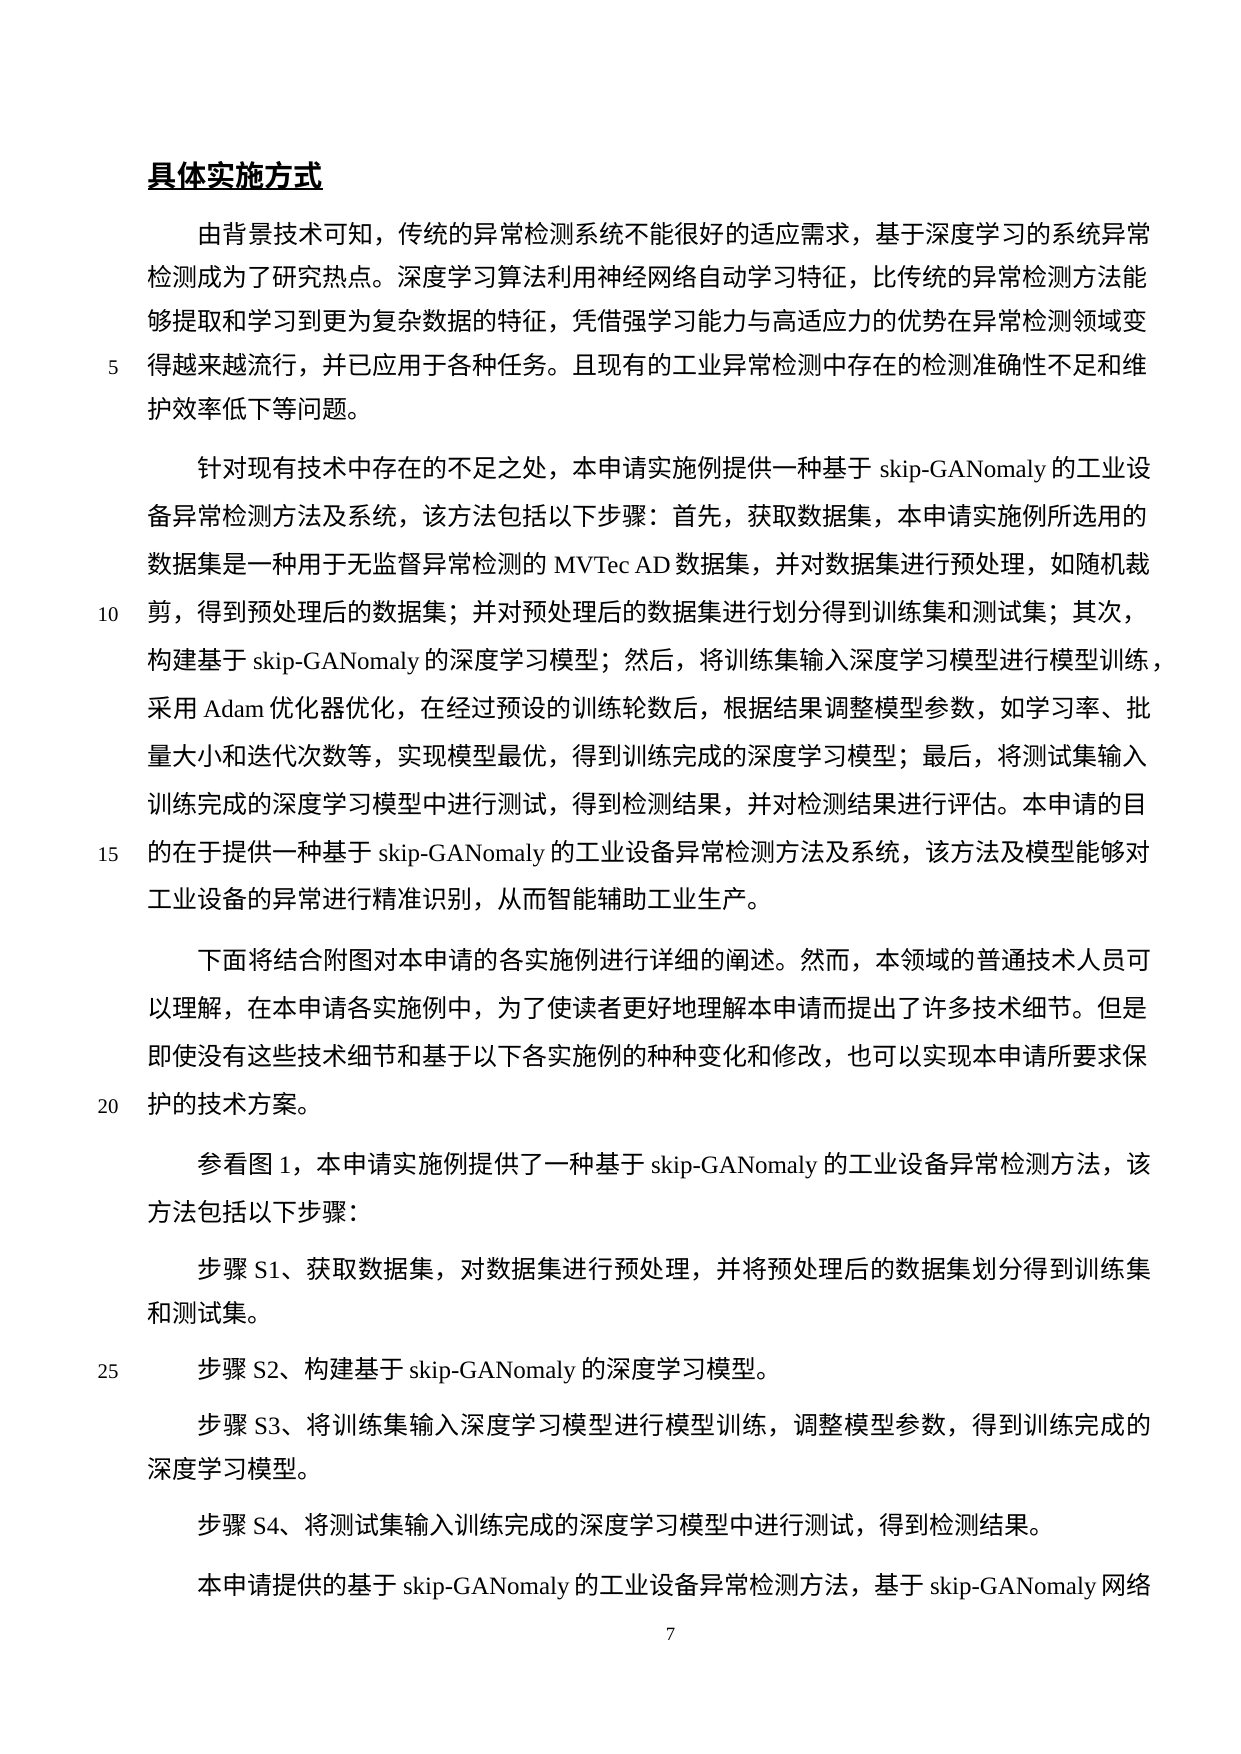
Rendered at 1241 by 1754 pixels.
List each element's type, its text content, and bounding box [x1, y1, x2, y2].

text 步骤S1、获取数据集，对数据集进行预处理，并将预处理后的数据集划分得到训练集和测试集。 [148, 1243, 1152, 1331]
text 步骤S4、将测试集输入训练完成的深度学习模型中进行测试，得到检测结果。 [148, 1500, 1152, 1543]
text 参看图1，本申请实施例提供了一种基于skip-GANomaly的工业设备异常检测方法，该方法包括以下步骤： [148, 1135, 1152, 1231]
text 步骤S3、将训练集输入深度学习模型进行模型训练，调整模型参数，得到训练完成的深度学习模型。 [148, 1400, 1152, 1487]
text 步骤S2、构建基于skip-GANomaly的深度学习模型。 [148, 1343, 1152, 1387]
subtitle 具体实施方式 [148, 148, 1152, 196]
text 下面将结合附图对本申请的各实施例进行详细的阐述。然而，本领域的普通技术人员可以理解，在本申请各实施例中，为了使读者更好地理解本申请而提出了许多技术细节。但是，即使没有这些技术细节和基于以下各实施例的种种变化和修改，也可以实现本申请所要求保护的技术方案。 [148, 931, 1152, 1123]
text 针对现有技术中存在的不足之处，本申请实施例提供一种基于skip-GANomaly的工业设备异常检测方法及系统，该方法包括以下步骤：首先，获取数据集，本申请实施例所选用的数据集是一种用于无监督异常检测的MVTec AD数据集，并对数据集进行预处理，如随机裁剪，得到预处理后的数据集；并对预处理后的数据集进行划分得到训练集和测试集；其次，构建基于skip-GANomaly的深度学习模型；然后，将训练集输入深度学习模型进行模型训练，采用Adam优化器优化，在经过预设的训练轮数后，根据结果调整模型参数，如学习率、批量大小和迭代次数等，实现模型最优，得到训练完成的深度学习模型；最后，将测试集输入训练完成的深度学习模型中进行测试，得到检测结果，并对检测结果进行评估。本申请的目的在于提供一种基于skip-GANomaly的工业设备异常检测方法及系统，该方法及模型能够对工业设备的异常进行精准识别，从而智能辅助工业生产。 [148, 439, 1152, 918]
text 由背景技术可知，传统的异常检测系统不能很好的适应需求，基于深度学习的系统异常检测成为了研究热点。深度学习算法利用神经网络自动学习特征，比传统的异常检测方法能够提取和学习到更为复杂数据的特征，凭借强学习能力与高适应力的优势在异常检测领域变得越来越流行，并已应用于各种任务。且现有的工业异常检测中存在的检测准确性不足和维护效率低下等问题。 [148, 208, 1152, 427]
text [148, 1556, 1152, 1604]
